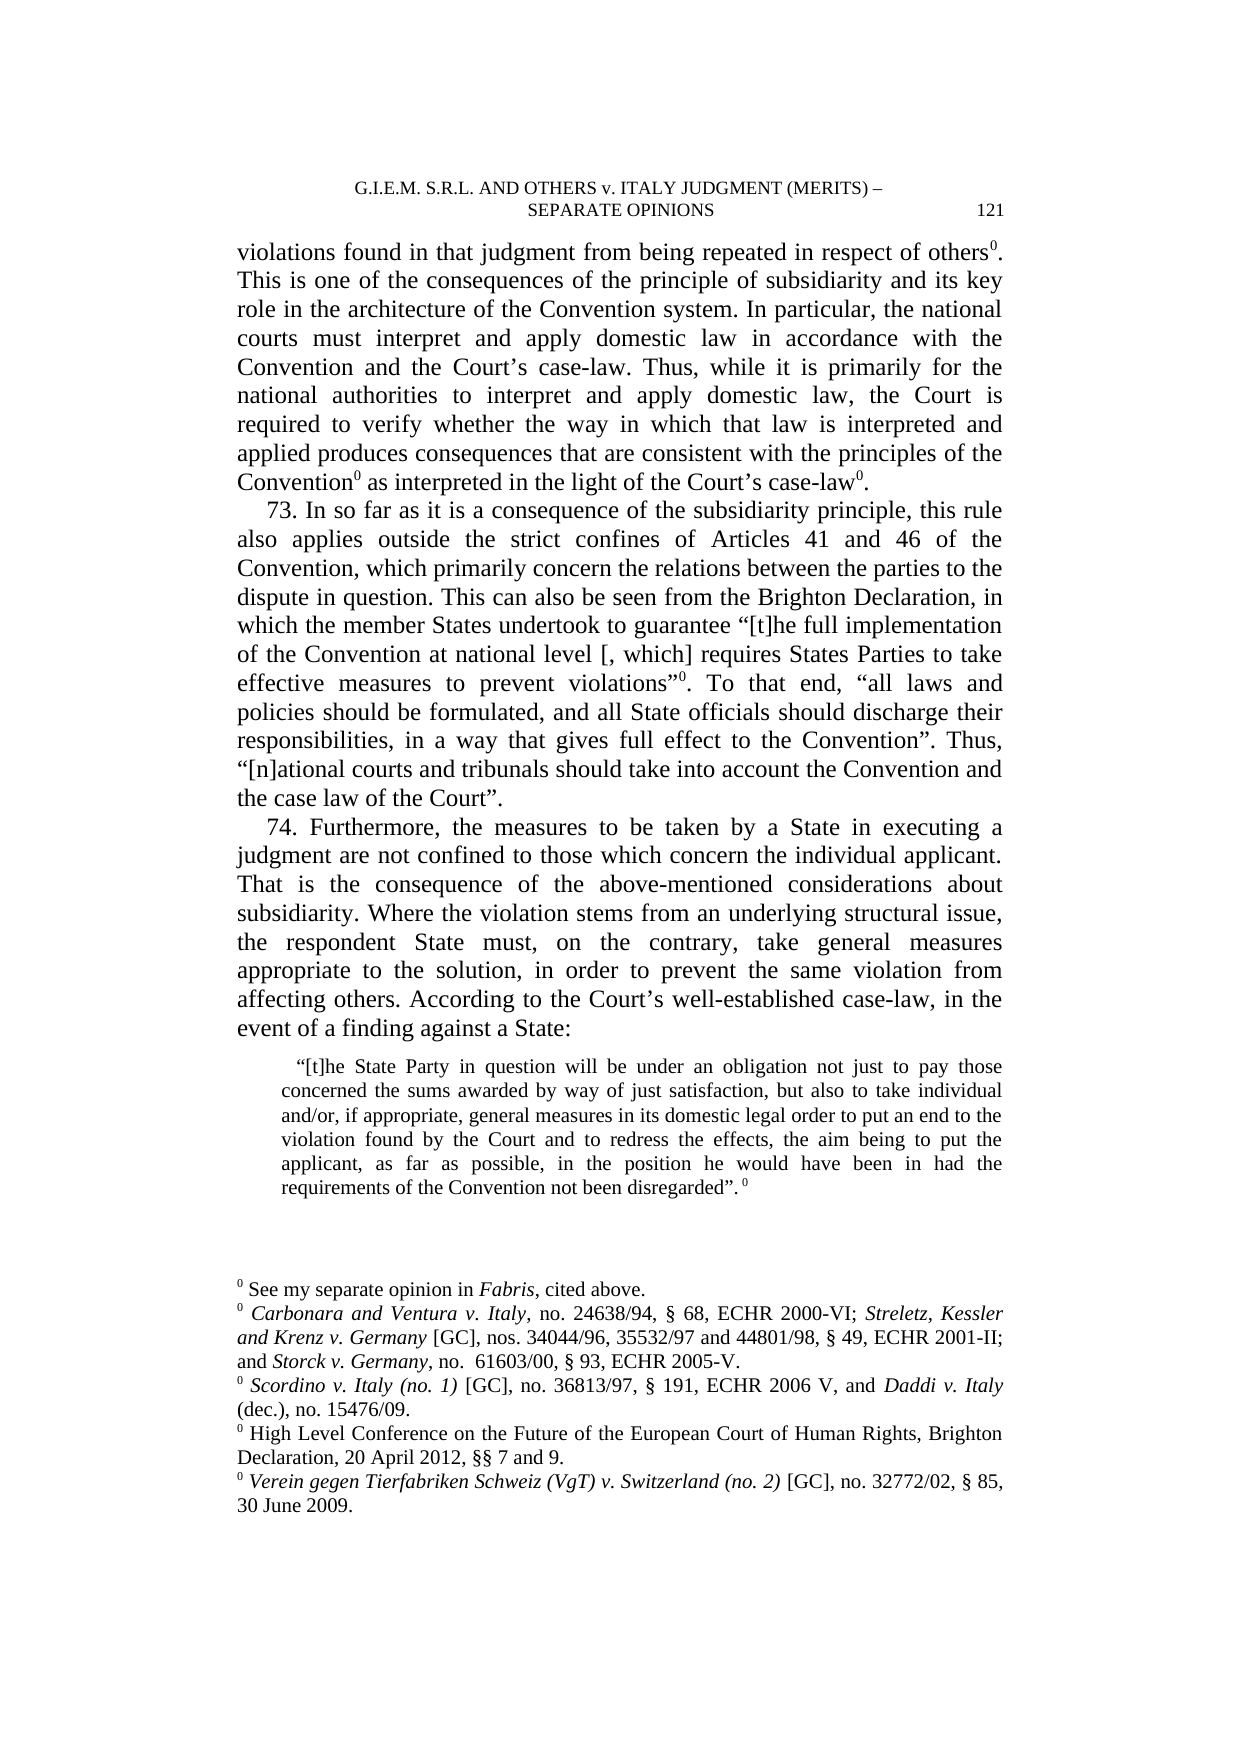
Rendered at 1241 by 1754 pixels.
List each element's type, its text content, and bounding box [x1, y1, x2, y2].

text 74. Furthermore, the measures to be taken by a State in executing a judgment are not confined to those which concern the individual applicant. That is the consequence of the above-mentioned considerations about subsidiarity. Where the violation stems from an underlying structural issue, the respondent State must, on the contrary, take general measures appropriate to the solution, in order to prevent the same violation from affecting others. According to the Court’s well-established case-law, in the event of a finding against a State: [237, 812, 1003, 1042]
text 72. Convention obligations require States not only to uphold, pursuant to Article 46 of the Convention, the binding force of the Court’s judgment in respect of the parties to the dispute in question, but also to prevent any violations found in that judgment from being repeated in respect of others. This is one of the consequences of the principle of subsidiarity and its key role in the architecture of the Convention system. In particular, the national courts must interpret and apply domestic law in accordance with the Convention and the Court’s case-law. Thus, while it is primarily for the national authorities to interpret and apply domestic law, the Court is required to verify whether the way in which that law is interpreted and applied produces consequences that are consistent with the principles of the Convention as interpreted in the light of the Court’s case-law. [237, 237, 1003, 496]
text 73. In so far as it is a consequence of the subsidiarity principle, this rule also applies outside the strict confines of Articles 41 and 46 of the Convention, which primarily concern the relations between the parties to the dispute in question. This can also be seen from the Brighton Declaration, in which the member States undertook to guarantee “[t]he full implementation of the Convention at national level [, which] requires States Parties to take effective measures to prevent violations”. To that end, “all laws and policies should be formulated, and all State officials should discharge their responsibilities, in a way that gives full effect to the Convention”. Thus, “[n]ational courts and tribunals should take into account the Convention and the case law of the Court”. [237, 496, 1003, 812]
text “[t]he State Party in question will be under an obligation not just to pay those concerned the sums awarded by way of just satisfaction, but also to take individual and/or, if appropriate, general measures in its domestic legal order to put an end to the violation found by the Court and to redress the effects, the aim being to put the applicant, as far as possible, in the position he would have been in had the requirements of the Convention not been disregarded”. [281, 1054, 1003, 1199]
